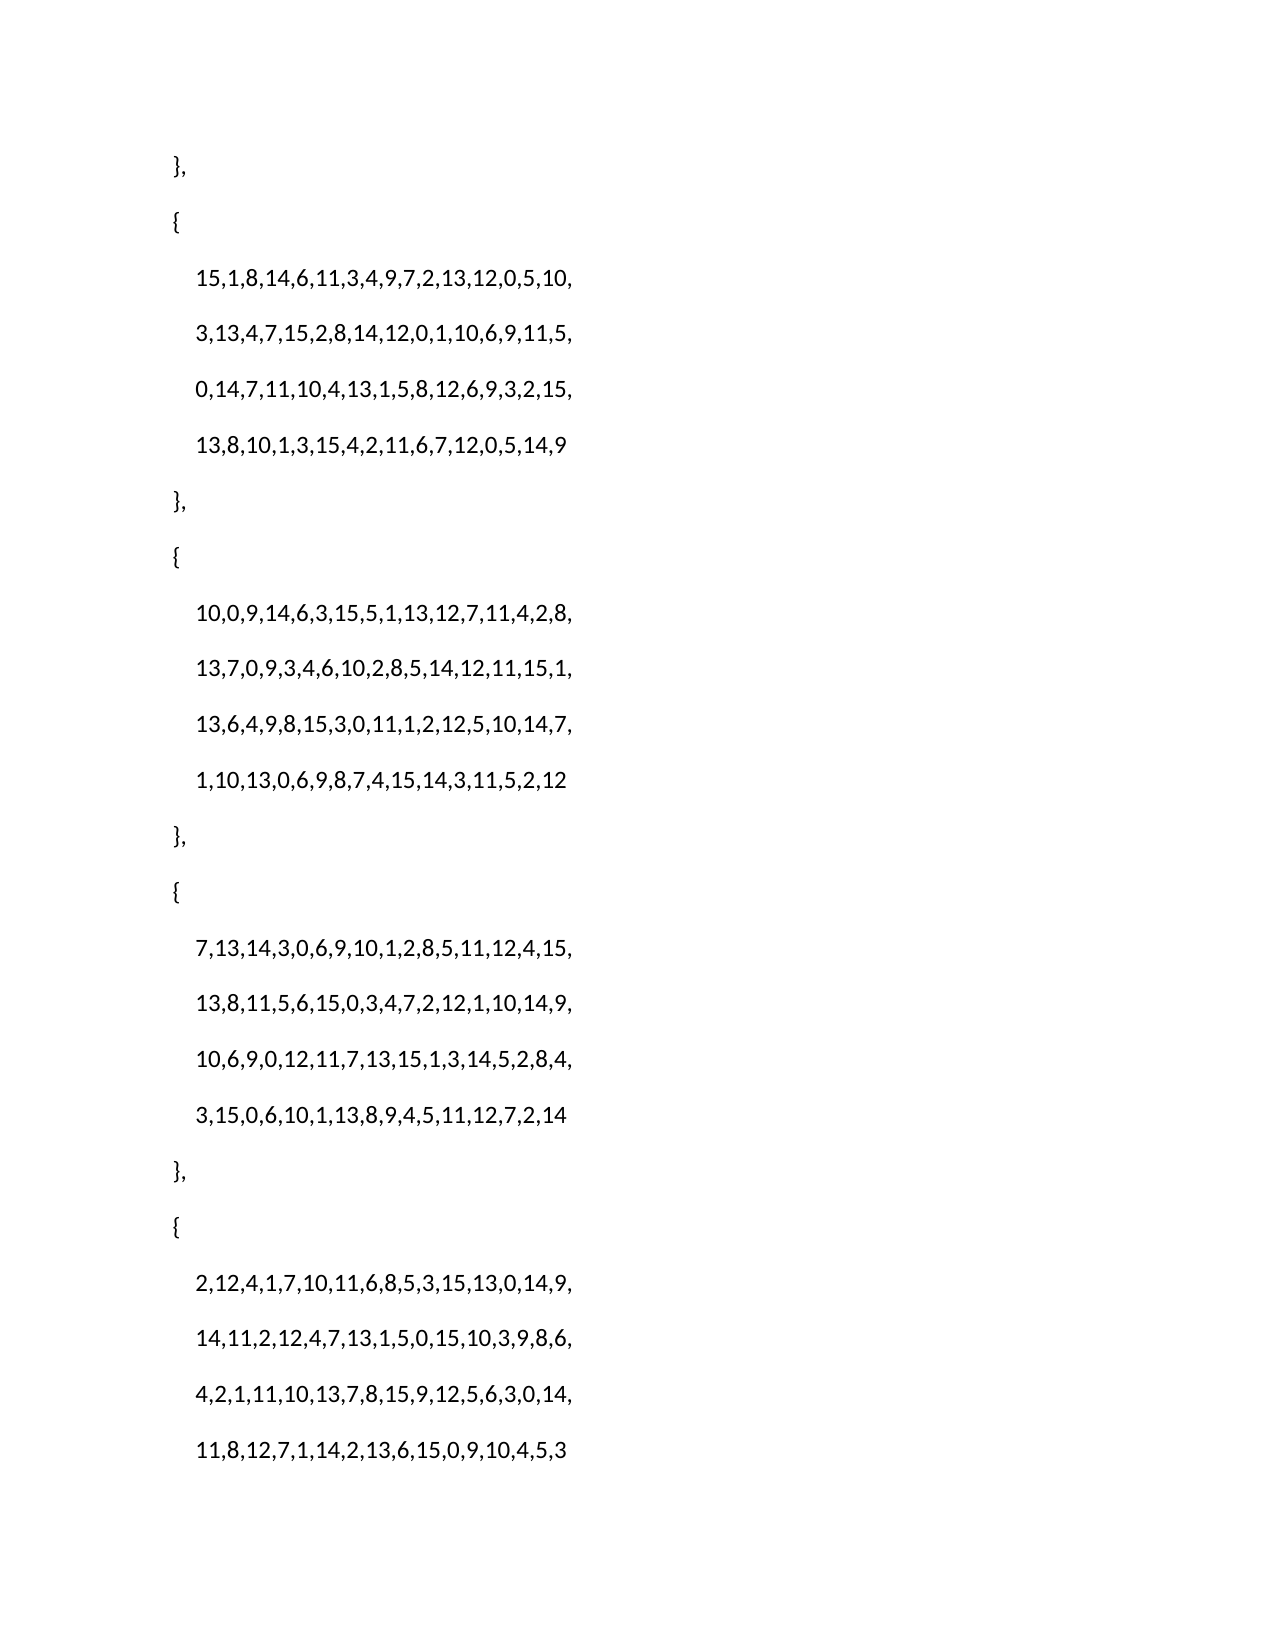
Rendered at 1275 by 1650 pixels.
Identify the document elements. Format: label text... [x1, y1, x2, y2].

text { [150, 1211, 1125, 1241]
text 13,7,0,9,3,4,6,10,2,8,5,14,12,11,15,1, [150, 652, 1125, 683]
text 3,13,4,7,15,2,8,14,12,0,1,10,6,9,11,5, [150, 317, 1125, 348]
text 11,8,12,7,1,14,2,13,6,15,0,9,10,4,5,3 [150, 1434, 1125, 1465]
text 10,0,9,14,6,3,15,5,1,13,12,7,11,4,2,8, [150, 597, 1125, 627]
text { [150, 541, 1125, 571]
text }, [150, 820, 1125, 851]
text 14,11,2,12,4,7,13,1,5,0,15,10,3,9,8,6, [150, 1322, 1125, 1353]
text 15,1,8,14,6,11,3,4,9,7,2,13,12,0,5,10, [150, 262, 1125, 292]
text 13,8,10,1,3,15,4,2,11,6,7,12,0,5,14,9 [150, 429, 1125, 460]
text 2,12,4,1,7,10,11,6,8,5,3,15,13,0,14,9, [150, 1267, 1125, 1297]
text 3,15,0,6,10,1,13,8,9,4,5,11,12,7,2,14 [150, 1099, 1125, 1130]
text }, [150, 1155, 1125, 1186]
text 10,6,9,0,12,11,7,13,15,1,3,14,5,2,8,4, [150, 1043, 1125, 1074]
text 7,13,14,3,0,6,9,10,1,2,8,5,11,12,4,15, [150, 932, 1125, 962]
text 13,6,4,9,8,15,3,0,11,1,2,12,5,10,14,7, [150, 708, 1125, 739]
text { [150, 206, 1125, 236]
text }, [150, 485, 1125, 516]
text 4,2,1,11,10,13,7,8,15,9,12,5,6,3,0,14, [150, 1378, 1125, 1409]
text 0,14,7,11,10,4,13,1,5,8,12,6,9,3,2,15, [150, 373, 1125, 404]
text 1,10,13,0,6,9,8,7,4,15,14,3,11,5,2,12 [150, 764, 1125, 795]
text 13,8,11,5,6,15,0,3,4,7,2,12,1,10,14,9, [150, 987, 1125, 1018]
text }, [150, 150, 1125, 181]
text { [150, 876, 1125, 906]
